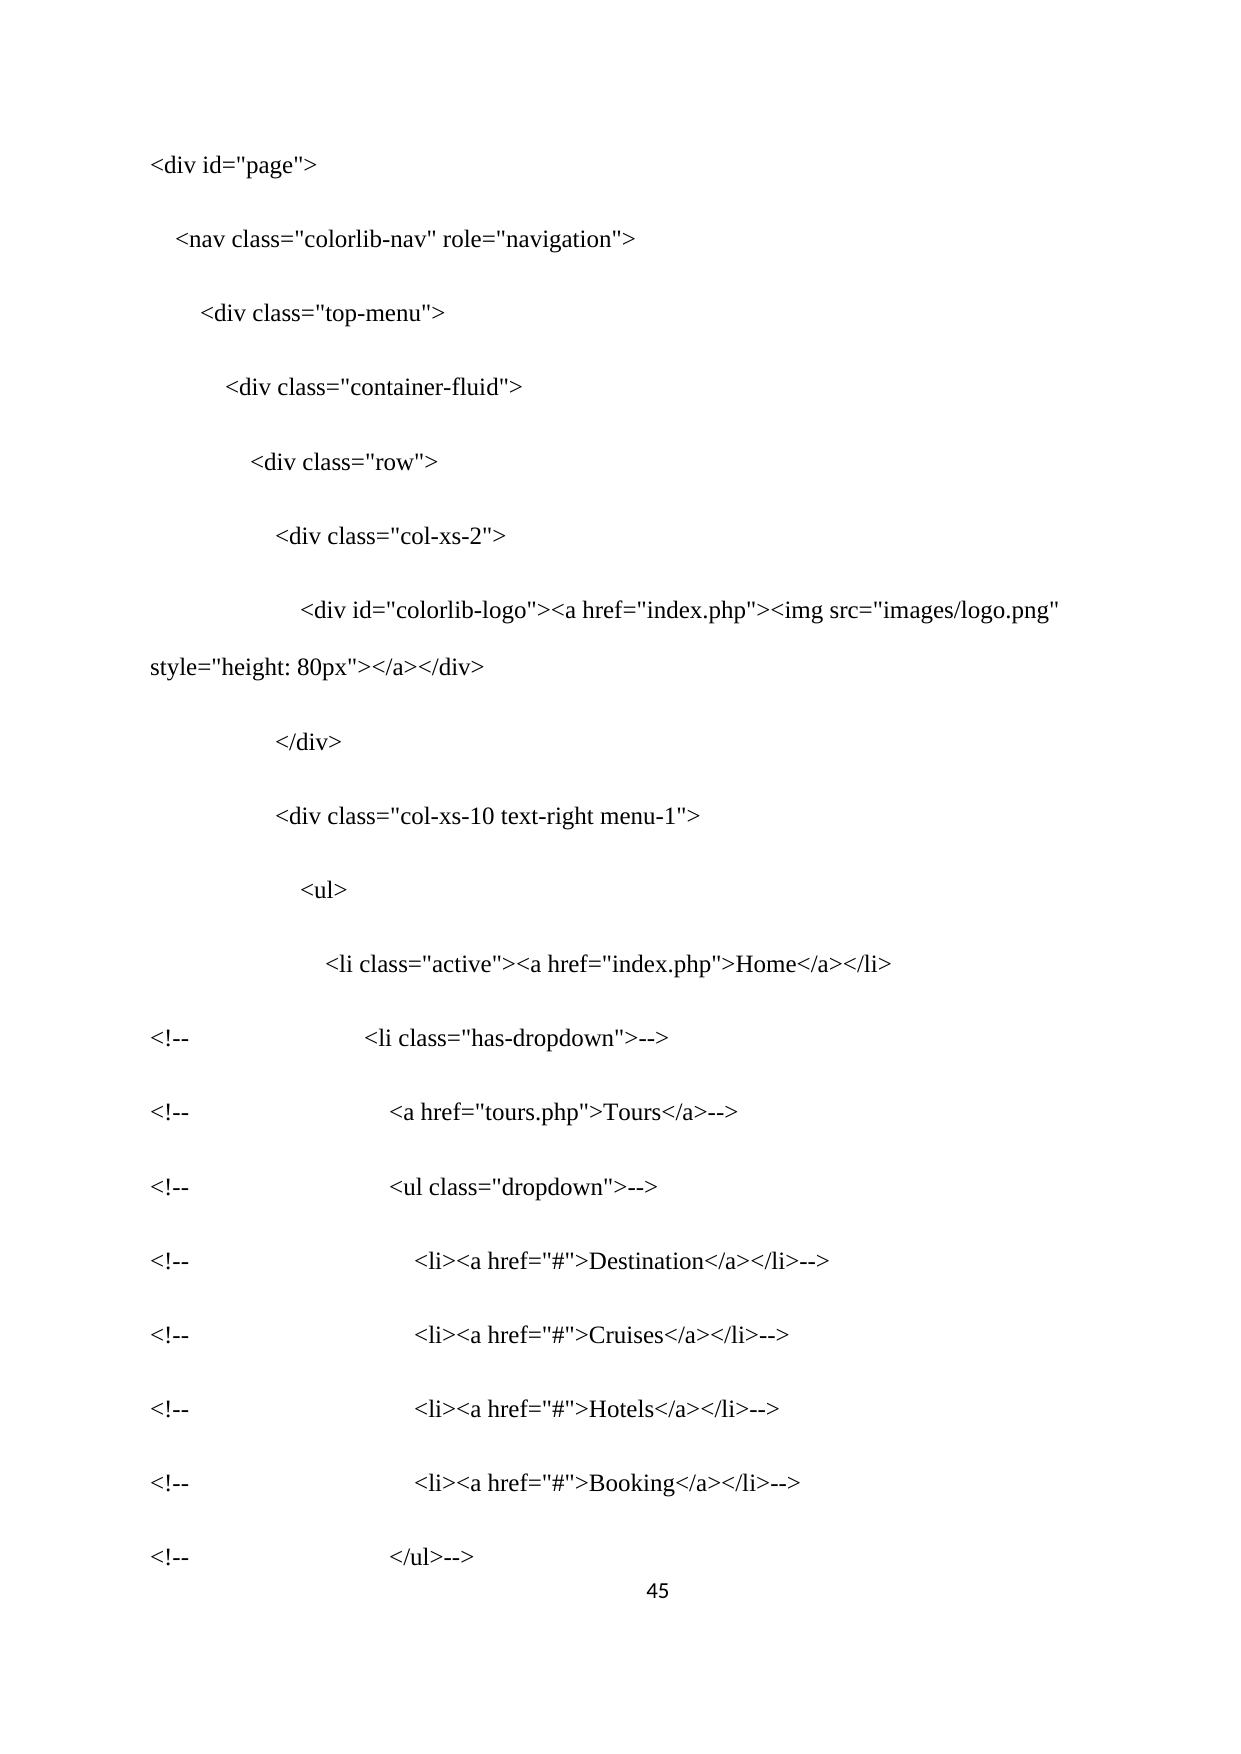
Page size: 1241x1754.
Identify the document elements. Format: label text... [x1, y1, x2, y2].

text </div> [150, 727, 1090, 755]
text <!-- </ul>--> [150, 1542, 1090, 1571]
text <!-- <li><a href="#">Booking</a></li>--> [150, 1468, 1090, 1497]
text <div class="col-xs-10 text-right menu-1"> [150, 801, 1090, 829]
text <!-- <a href="tours.php">Tours</a>--> [150, 1097, 1090, 1126]
text <!-- <ul class="dropdown">--> [150, 1172, 1090, 1200]
text <!-- <li class="has-dropdown">--> [150, 1023, 1090, 1052]
text <nav class="colorlib-nav" role="navigation"> [150, 224, 1090, 253]
text <div id="page"> [150, 150, 1090, 179]
text <div class="row"> [150, 447, 1090, 475]
text <!-- <li><a href="#">Destination</a></li>--> [150, 1246, 1090, 1274]
text <li class="active"><a href="index.php">Home</a></li> [150, 949, 1090, 978]
text <div class="col-xs-2"> [150, 521, 1090, 549]
text <!-- <li><a href="#">Hotels</a></li>--> [150, 1394, 1090, 1423]
text <div class="container-fluid"> [150, 372, 1090, 401]
text <div id="colorlib-logo"><a href="index.php"><img src="images/logo.png" style="height: 80px"></a></div> [150, 595, 1090, 681]
text <!-- <li><a href="#">Cruises</a></li>--> [150, 1320, 1090, 1349]
text <div class="top-menu"> [150, 298, 1090, 327]
text <ul> [150, 875, 1090, 904]
